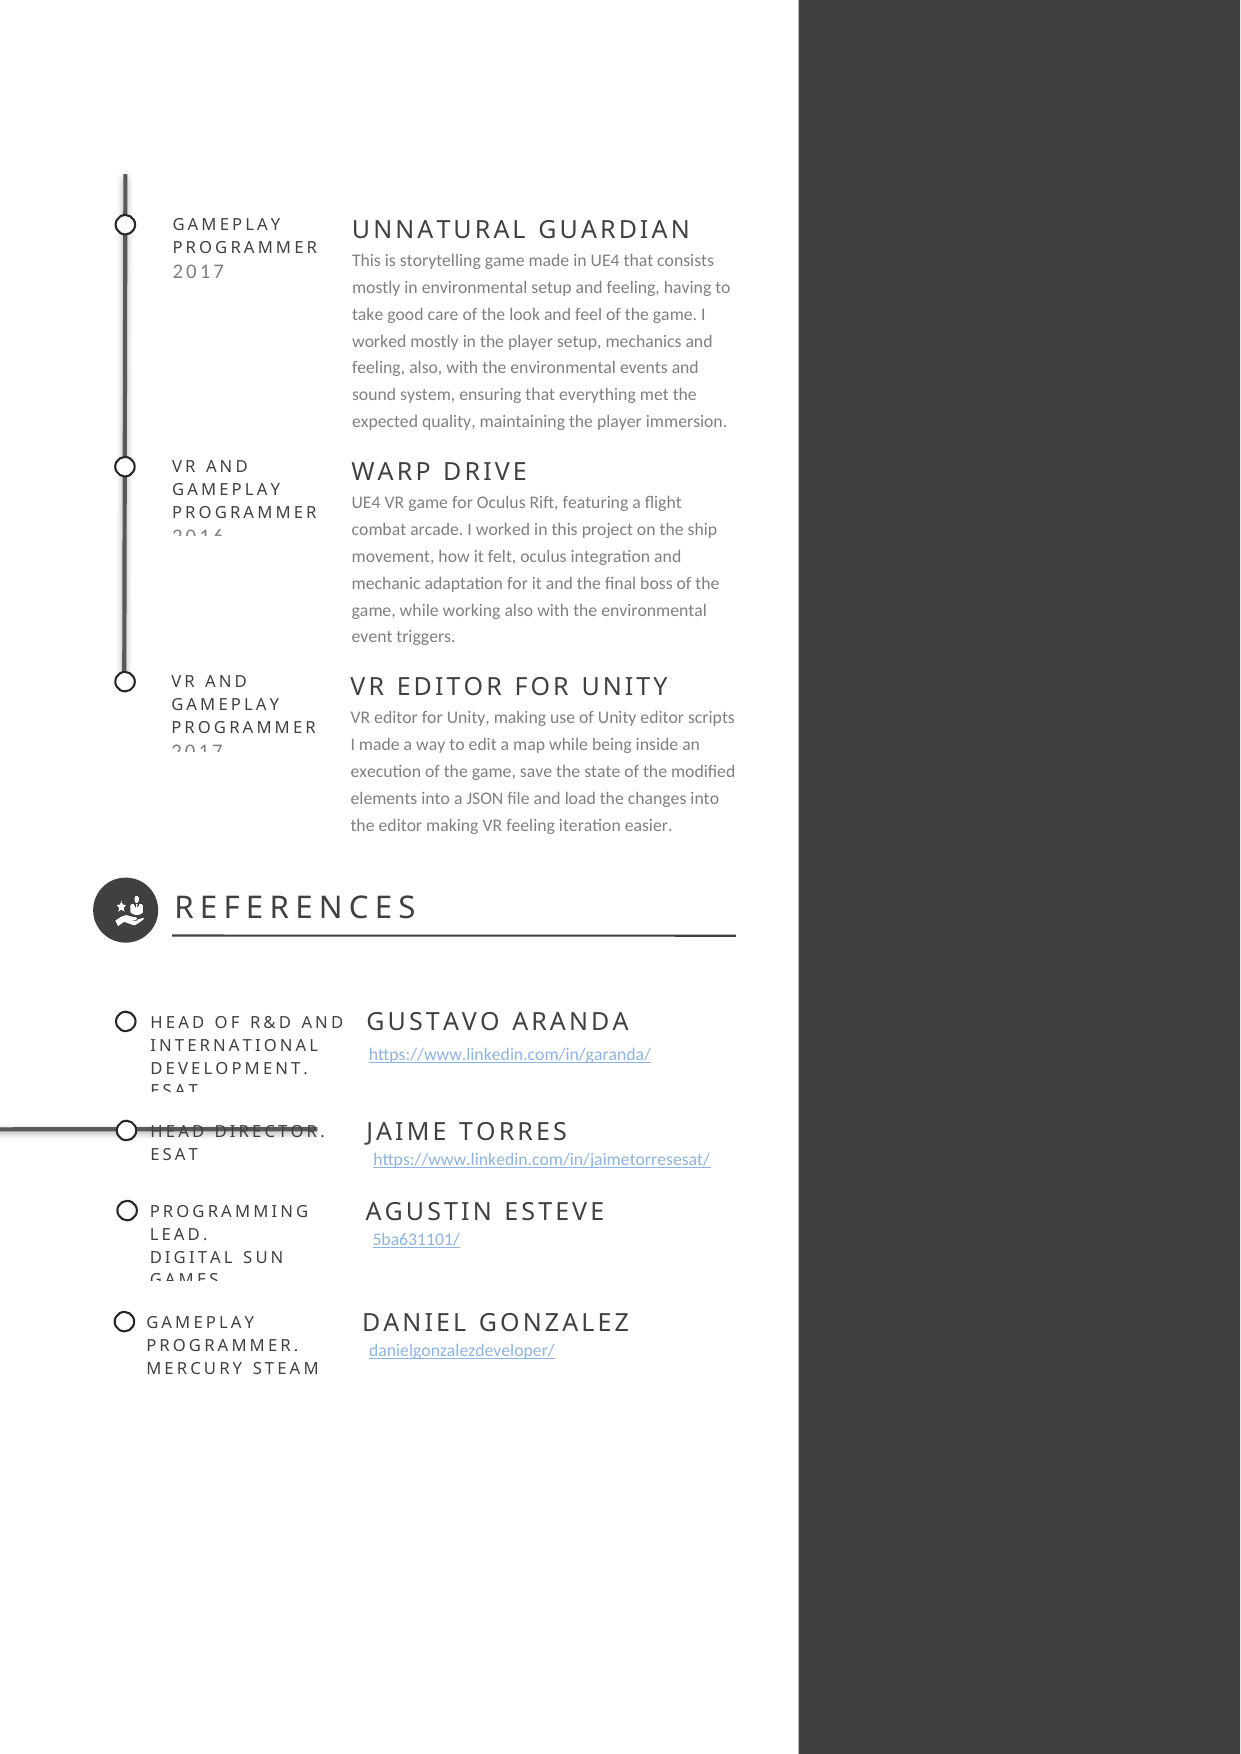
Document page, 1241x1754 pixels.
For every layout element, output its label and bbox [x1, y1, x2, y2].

picture [74, 860, 185, 962]
